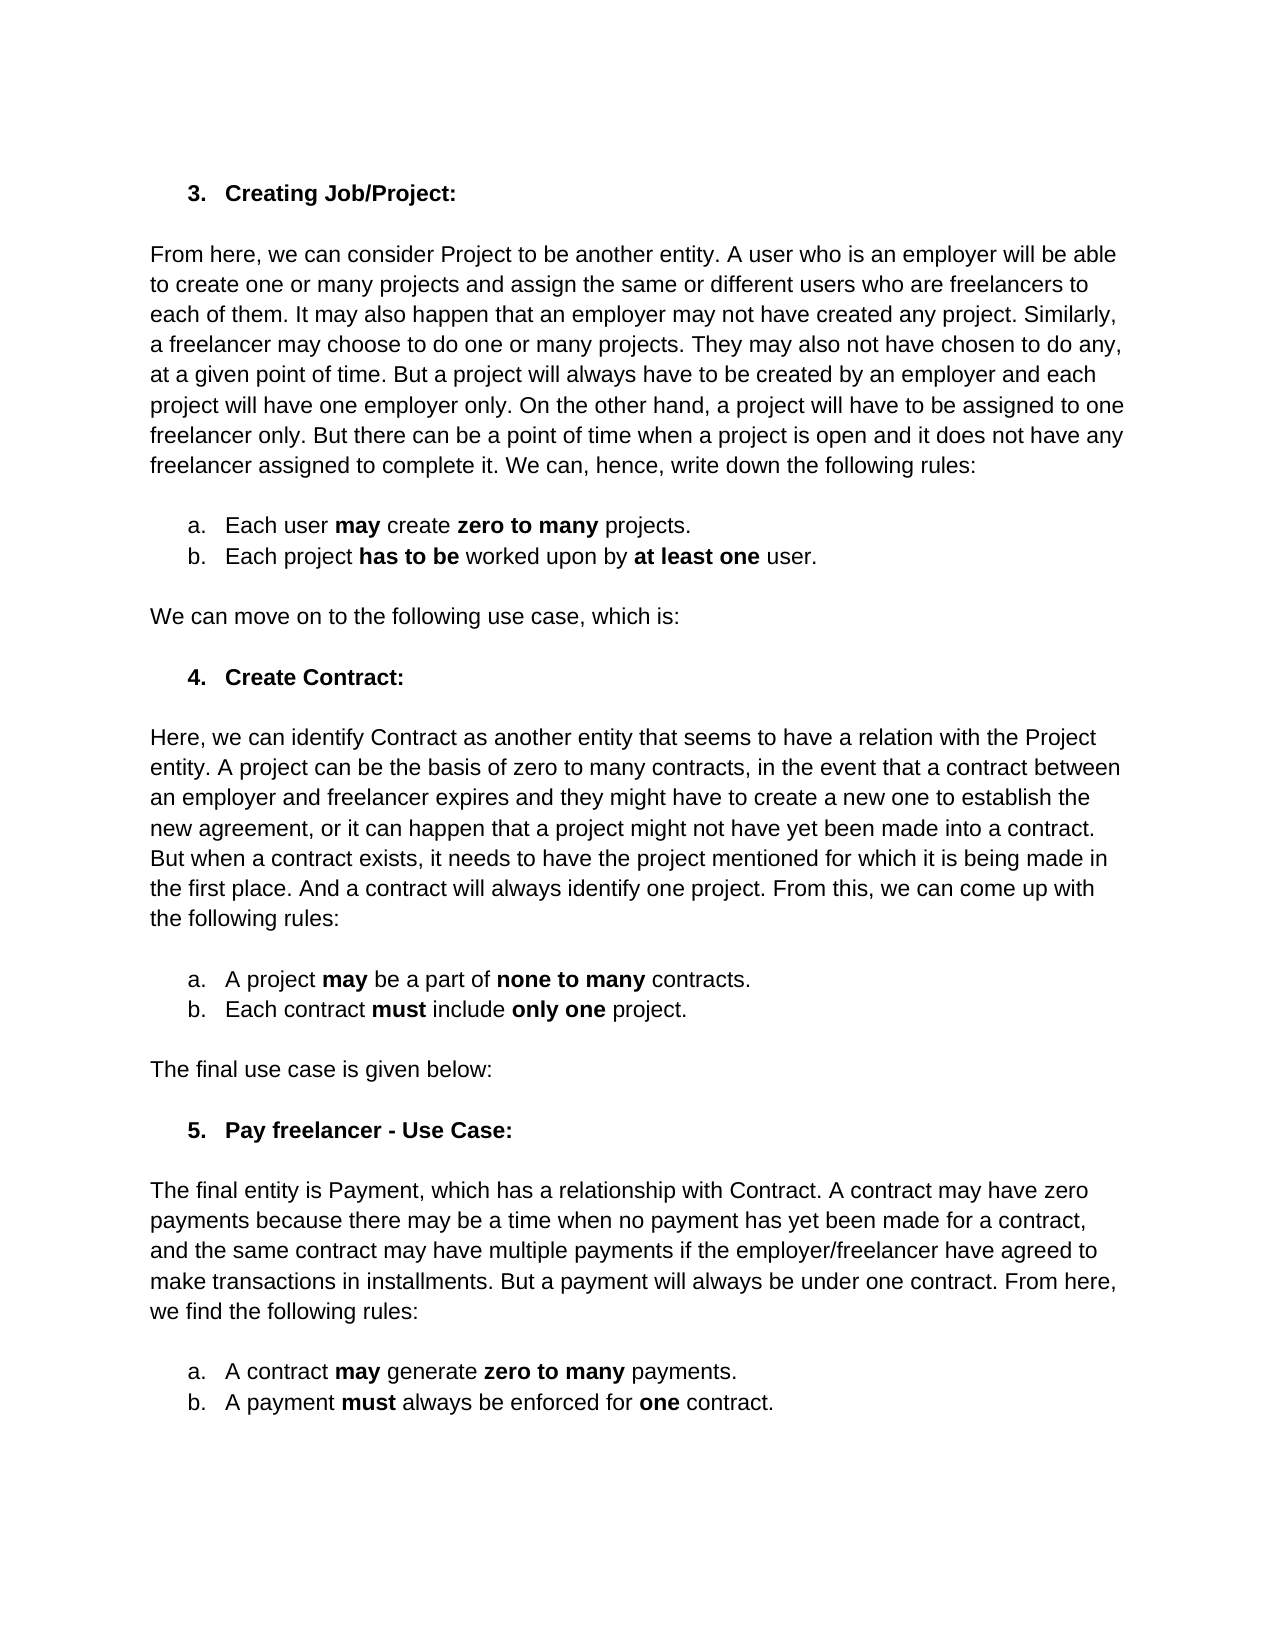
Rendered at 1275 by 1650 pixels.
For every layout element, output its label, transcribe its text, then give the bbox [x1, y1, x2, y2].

list A payment must always be enforced for one contract. [187, 1388, 1125, 1415]
text From here, we can consider Project to be another entity. A user who is an employer will be able to create one or many projects and assign the same or different users who are freelancers to each of them. It may also happen that an employer may not have created any project. Similarly, a freelancer may choose to do one or many projects. They may also not have chosen to do any, at a given point of time. But a project will always have to be created by an employer and each project will have one employer only. On the other hand, a project will have to be assigned to one freelancer only. But there can be a point of time when a project is open and it does not have any freelancer assigned to complete it. We can, hence, write down the following rules: [150, 241, 1125, 478]
list A project may be a part of none to many contracts. [187, 966, 1125, 992]
text Here, we can identify Contract as another entity that seems to have a relation with the Project entity. A project can be the basis of zero to many contracts, in the event that a contract between an employer and freelancer expires and they might have to create a new one to establish the new agreement, or it can happen that a project might not have yet been made into a contract. But when a contract exists, it needs to have the project mentioned for which it is being made in the first place. And a contract will always identify one project. From this, we can come up with the following rules: [150, 724, 1125, 932]
text We can move on to the following use case, which is: [150, 603, 1125, 629]
list Each project has to be worked upon by at least one user. [187, 543, 1125, 569]
list Each user may create zero to many projects. [187, 512, 1125, 539]
list Pay freelancer - Use Case: [187, 1117, 1125, 1143]
text The final use case is given below: [150, 1056, 1125, 1083]
list Create Contract: [187, 663, 1125, 690]
text The final entity is Payment, which has a relationship with Contract. A contract may have zero payments because there may be a time when no payment has yet been made for a contract, and the same contract may have multiple payments if the employer/freelancer have agreed to make transactions in installments. But a payment will always be under one contract. From here, we find the following rules: [150, 1177, 1125, 1324]
list Creating Job/Project: [187, 180, 1125, 207]
list Each contract must include only one project. [187, 996, 1125, 1022]
list A contract may generate zero to many payments. [187, 1358, 1125, 1385]
